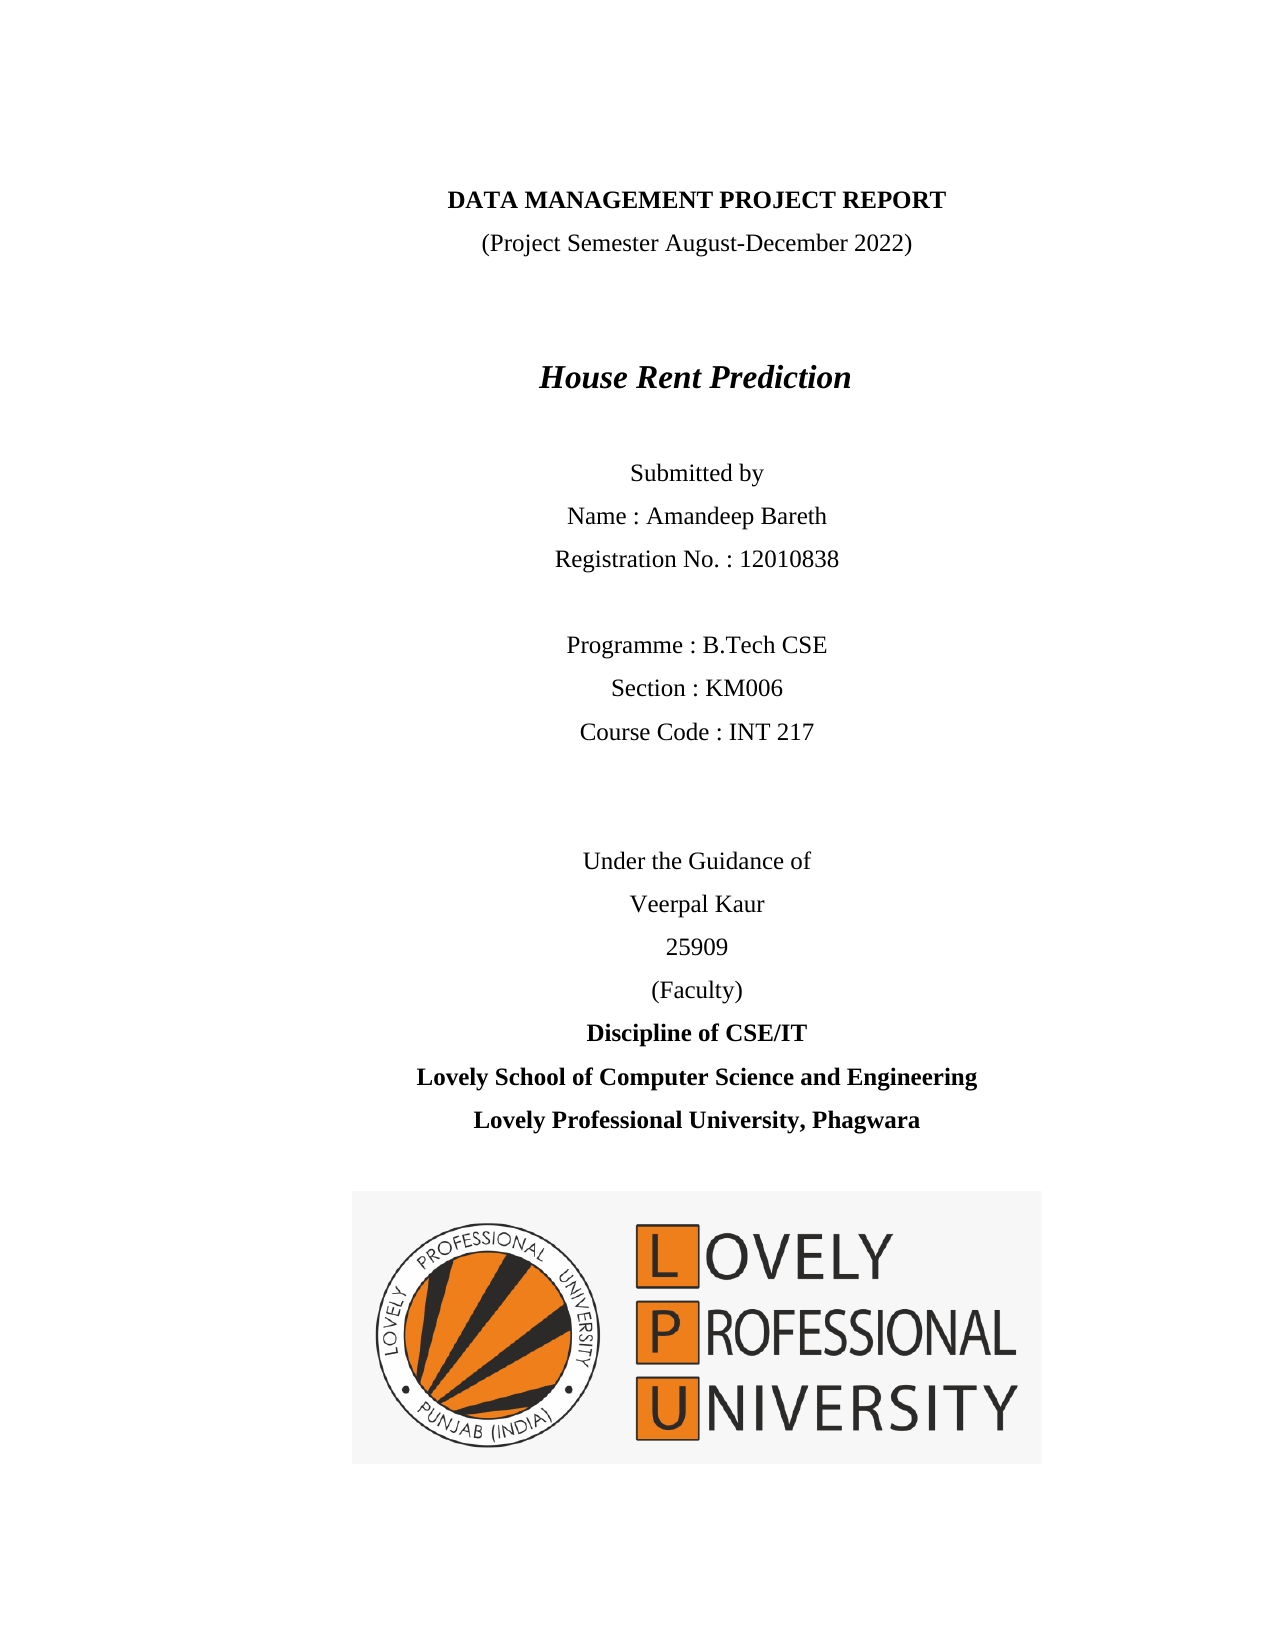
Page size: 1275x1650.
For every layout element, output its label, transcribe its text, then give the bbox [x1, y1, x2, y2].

text House Rent Prediction [119, 357, 1275, 396]
text DATA MANAGEMENT PROJECT REPORT [119, 185, 1275, 213]
text Section : KM006 [119, 673, 1275, 702]
text (Faculty) [119, 975, 1275, 1004]
text Under the Guidance of [119, 846, 1275, 875]
text (Project Semester August-December 2022) [119, 228, 1275, 257]
text Lovely Professional University, Phagwara [119, 1105, 1275, 1133]
text Submitted by [119, 458, 1275, 487]
picture [352, 1191, 1042, 1464]
text Name : Amandeep Bareth [119, 501, 1275, 530]
text Programme : B.Tech CSE [119, 630, 1275, 659]
text Course Code : INT 217 [119, 717, 1275, 745]
text Veerpal Kaur [119, 889, 1275, 918]
text Lovely School of Computer Science and Engineering [119, 1062, 1275, 1090]
text 25909 [119, 932, 1275, 961]
text Discipline of CSE/IT [119, 1018, 1275, 1047]
text Registration No. : 12010838 [119, 544, 1275, 573]
